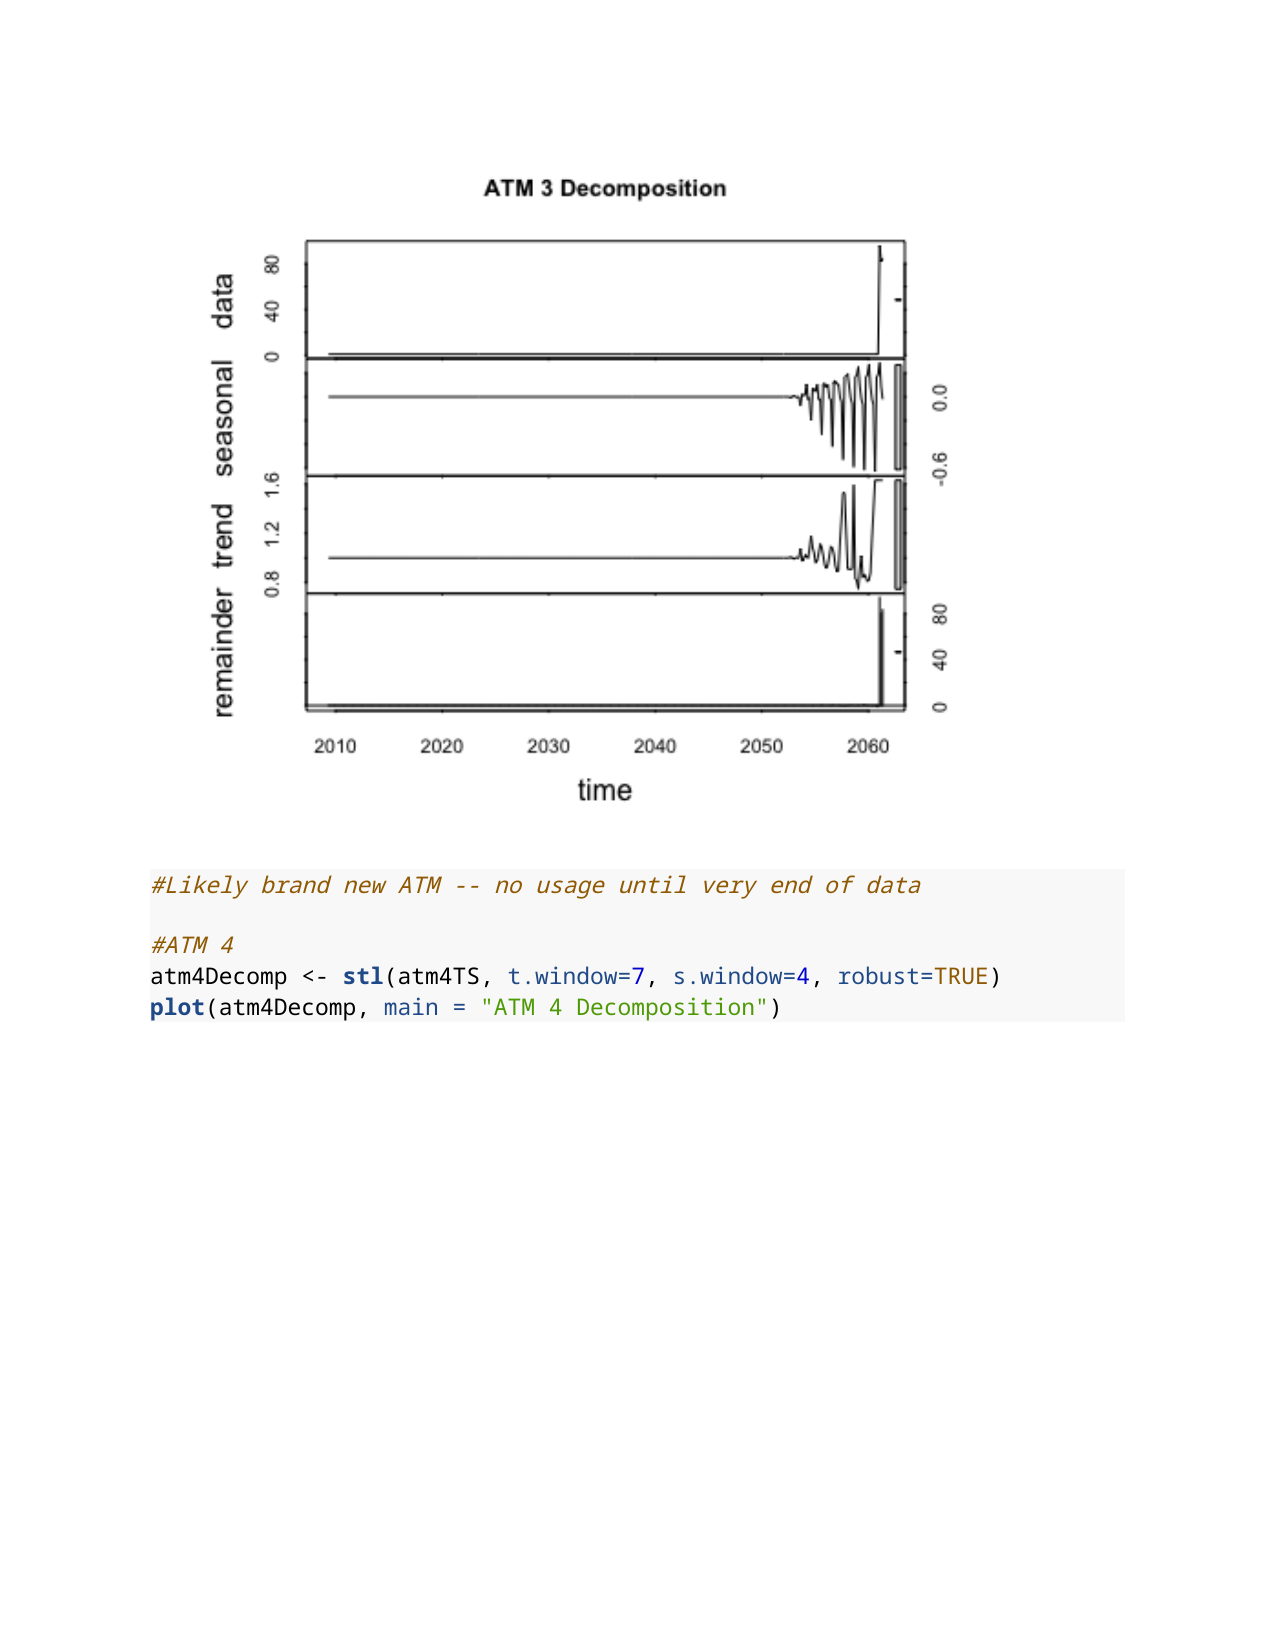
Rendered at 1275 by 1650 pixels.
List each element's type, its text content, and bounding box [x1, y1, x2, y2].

text #Likely brand new ATM -- no usage until very end of data #ATM 4 atm4Decomp <- stl(atm4TS, t.window=7, s.window=4, robust=TRUE) plot(atm4Decomp, main = "ATM 4 Decomposition") [150, 869, 1125, 1022]
picture [168, 150, 1044, 850]
